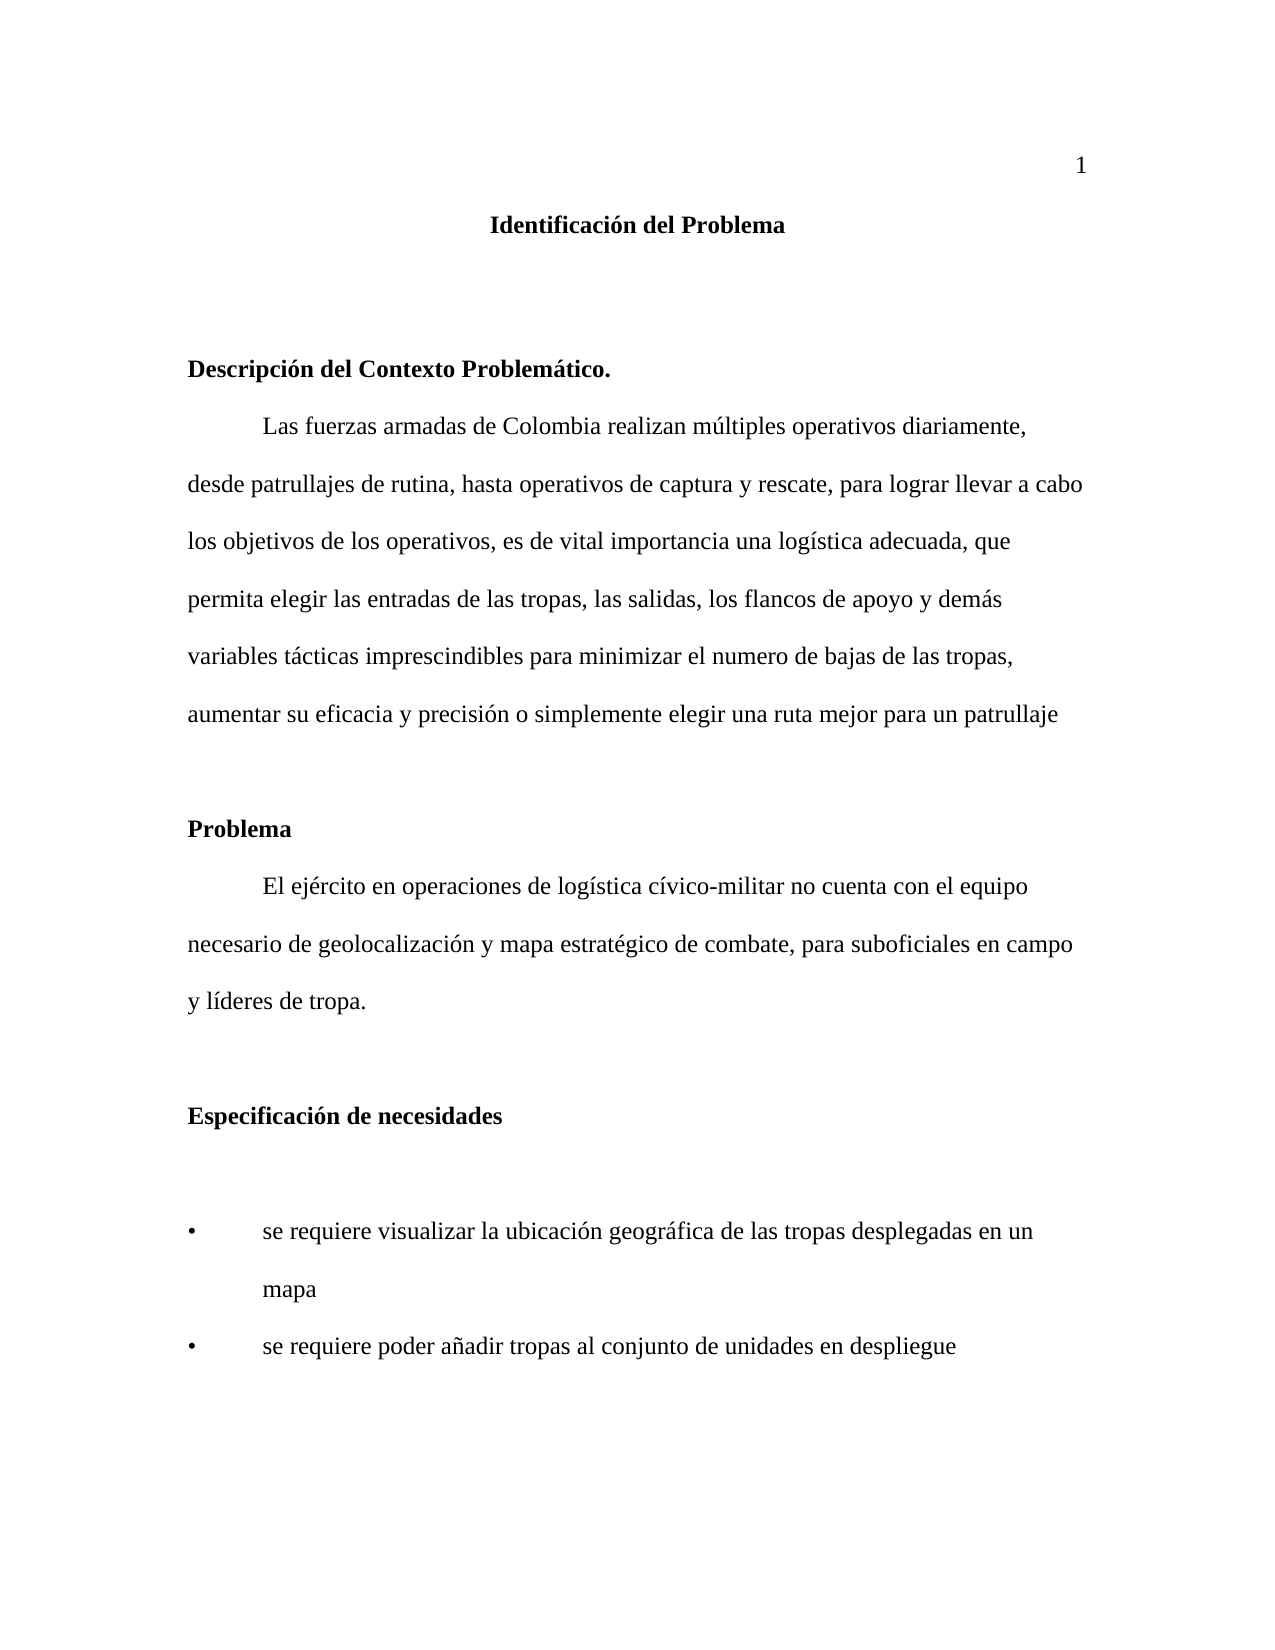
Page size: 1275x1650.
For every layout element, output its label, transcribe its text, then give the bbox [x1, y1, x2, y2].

list El ejército en operaciones de logística cívico-militar no cuenta con el equipo necesario de geolocalización y mapa estratégico de combate, para suboficiales en campo y líderes de tropa. [187, 871, 1087, 1015]
list Las fuerzas armadas de Colombia realizan múltiples operativos diariamente, desde patrullajes de rutina, hasta operativos de captura y rescate, para lograr llevar a cabo los objetivos de los operativos, es de vital importancia una logística adecuada, que permita elegir las entradas de las tropas, las salidas, los flancos de apoyo y demás variables tácticas imprescindibles para minimizar el numero de bajas de las tropas, aumentar su eficacia y precisión o simplemente elegir una ruta mejor para un patrullaje [187, 411, 1087, 727]
list • se requiere visualizar la ubicación geográfica de las tropas desplegadas en un mapa [187, 1216, 1087, 1302]
list Especificación de necesidades [187, 1101, 1087, 1130]
subtitle Identificación del Problema [187, 210, 1087, 296]
subtitle Problema [187, 814, 1087, 842]
list • se requiere poder añadir tropas al conjunto de unidades en despliegue [187, 1331, 1087, 1360]
subtitle Descripción del Contexto Problemático. [187, 354, 1087, 382]
